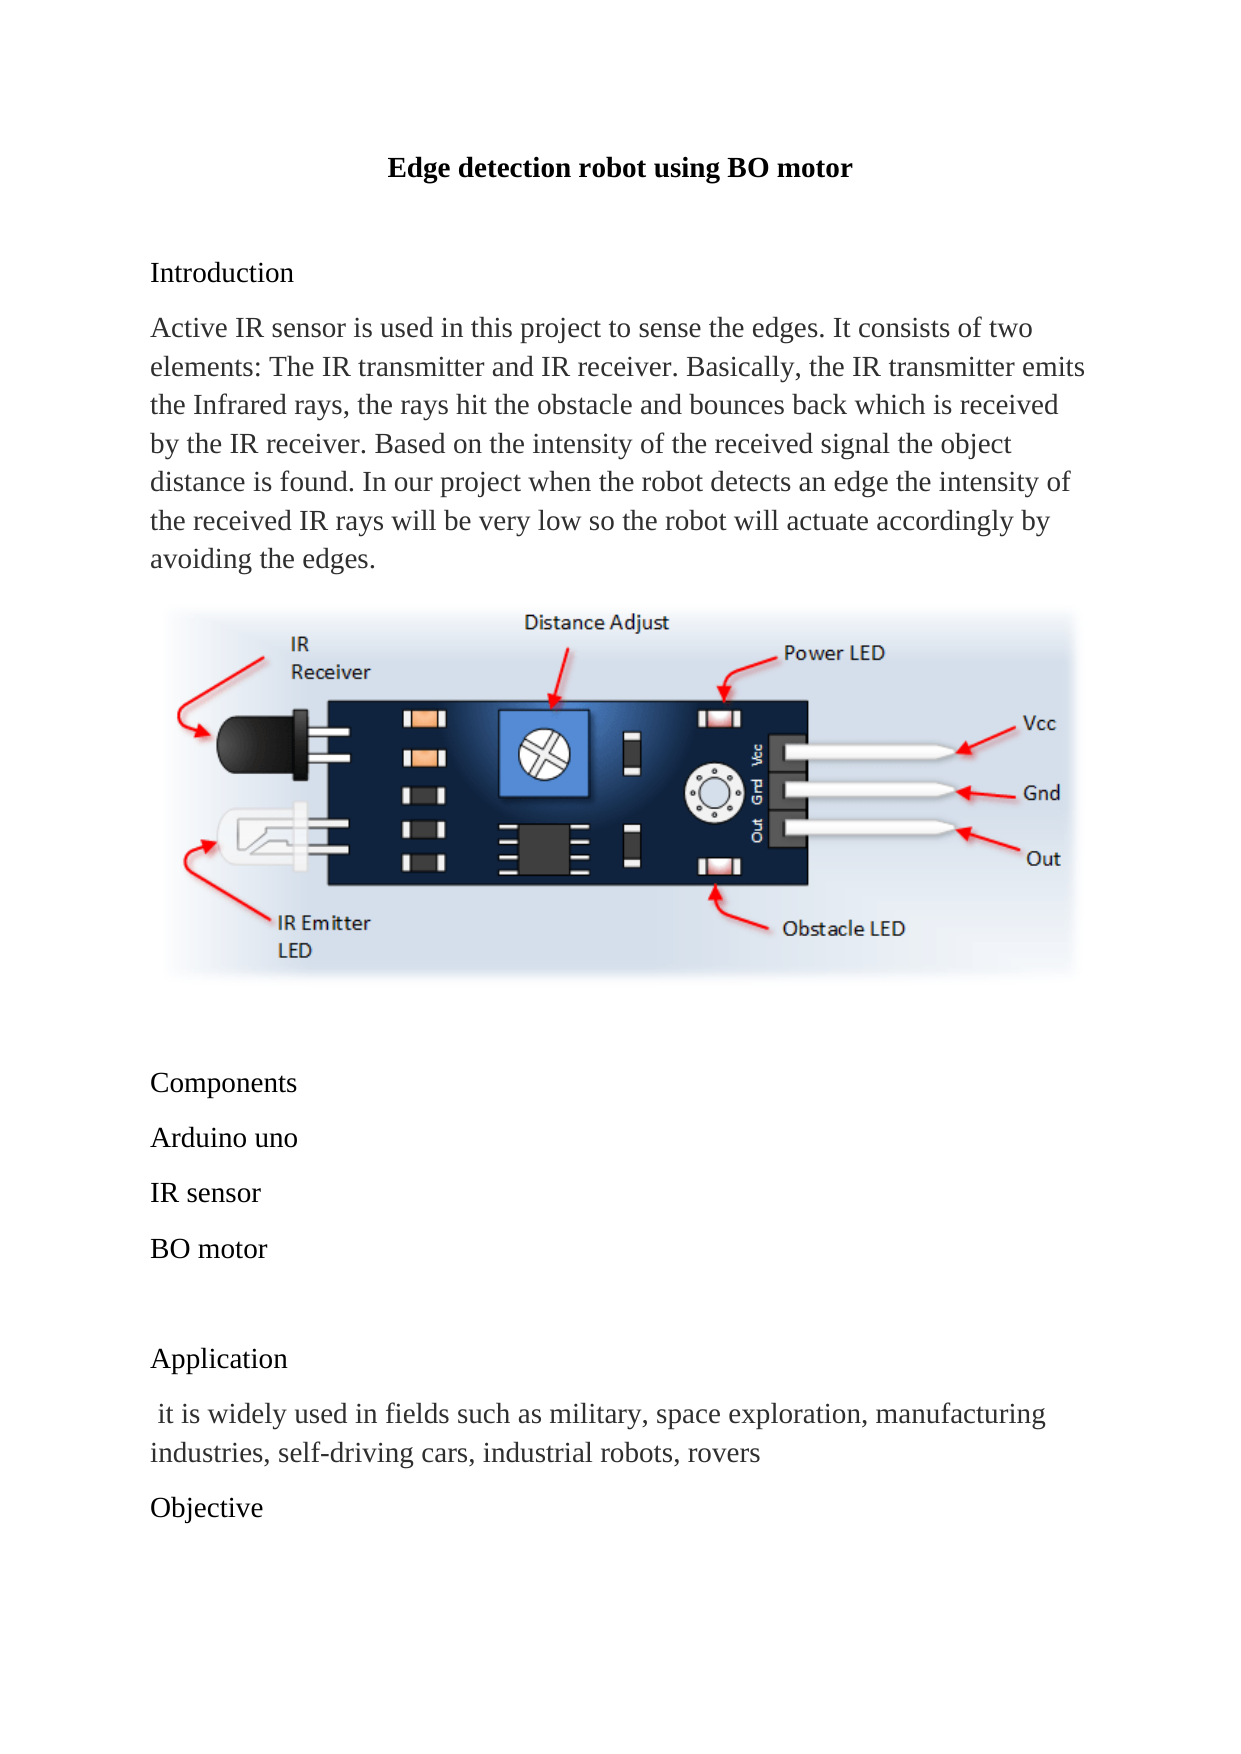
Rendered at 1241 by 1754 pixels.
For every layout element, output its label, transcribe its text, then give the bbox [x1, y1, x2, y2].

text IR sensor [150, 1176, 1090, 1209]
text Arduino uno [150, 1120, 1090, 1154]
text Introduction [150, 255, 1090, 288]
text Objective [150, 1490, 1090, 1524]
text Edge detection robot using BO motor [150, 150, 1090, 183]
picture [150, 596, 1090, 990]
text Application [150, 1341, 1090, 1375]
text BO motor [150, 1231, 1090, 1264]
text it is widely used in fields such as military, space exploration, manufacturing industries, self-driving cars, industrial robots, rovers [150, 1396, 1090, 1468]
text Active IR sensor is used in this project to sense the edges. It consists of two elements: The IR transmitter and IR receiver. Basically, the IR transmitter emits the Infrared rays, the rays hit the obstacle and bounces back which is received by the IR receiver. Based on the intensity of the received signal the object distance is found. In our project when the robot detects an edge the intensity of the received IR rays will be very low so the robot will actuate accordingly by avoiding the edges. [150, 310, 1090, 575]
text Components [150, 1065, 1090, 1099]
